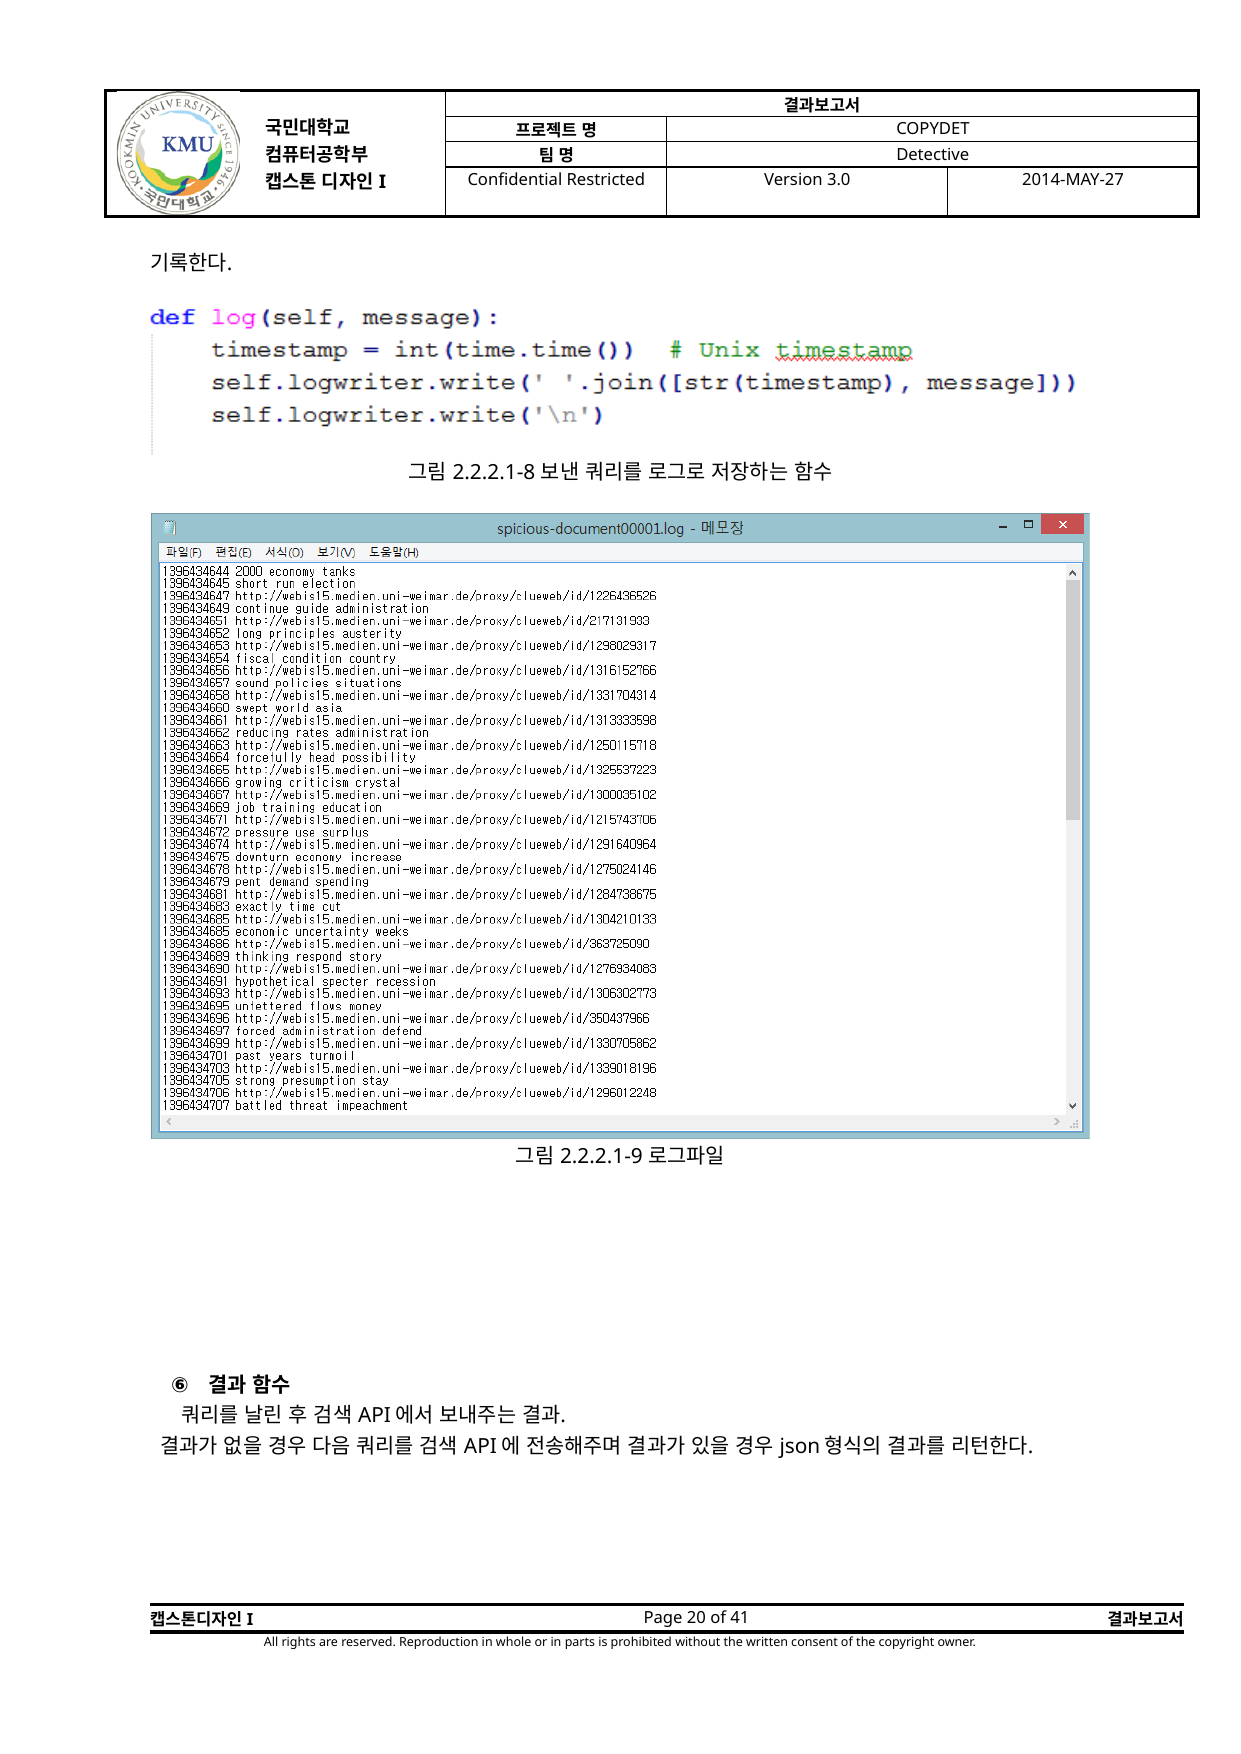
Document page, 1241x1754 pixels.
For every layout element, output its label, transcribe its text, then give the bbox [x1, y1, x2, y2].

text 쿼리를 날린 후 검색 API에서 보내주는 결과. [150, 1399, 1090, 1429]
picture [116, 91, 240, 215]
picture [150, 305, 1096, 456]
text 그림 2.2.2.1-8 보낸 쿼리를 로그로 저장하는 함수 [150, 456, 1090, 486]
text 총 2번 실행되며 첫 번째에 쿼리를 보낸 시간, 쿼리가 기록되며 두 번째에 검색 API에서 검색되는 URL을 기록한다. [150, 246, 1090, 277]
text 결과가 없을 경우 다음 쿼리를 검색 API에 전송해주며 결과가 있을 경우 json형식의 결과를 리턴한다. [150, 1429, 1090, 1459]
picture [150, 513, 1090, 1139]
list 결과 함수 [171, 1368, 1090, 1399]
text 그림 2.2.2.1-9 로그파일 [150, 1139, 1090, 1169]
